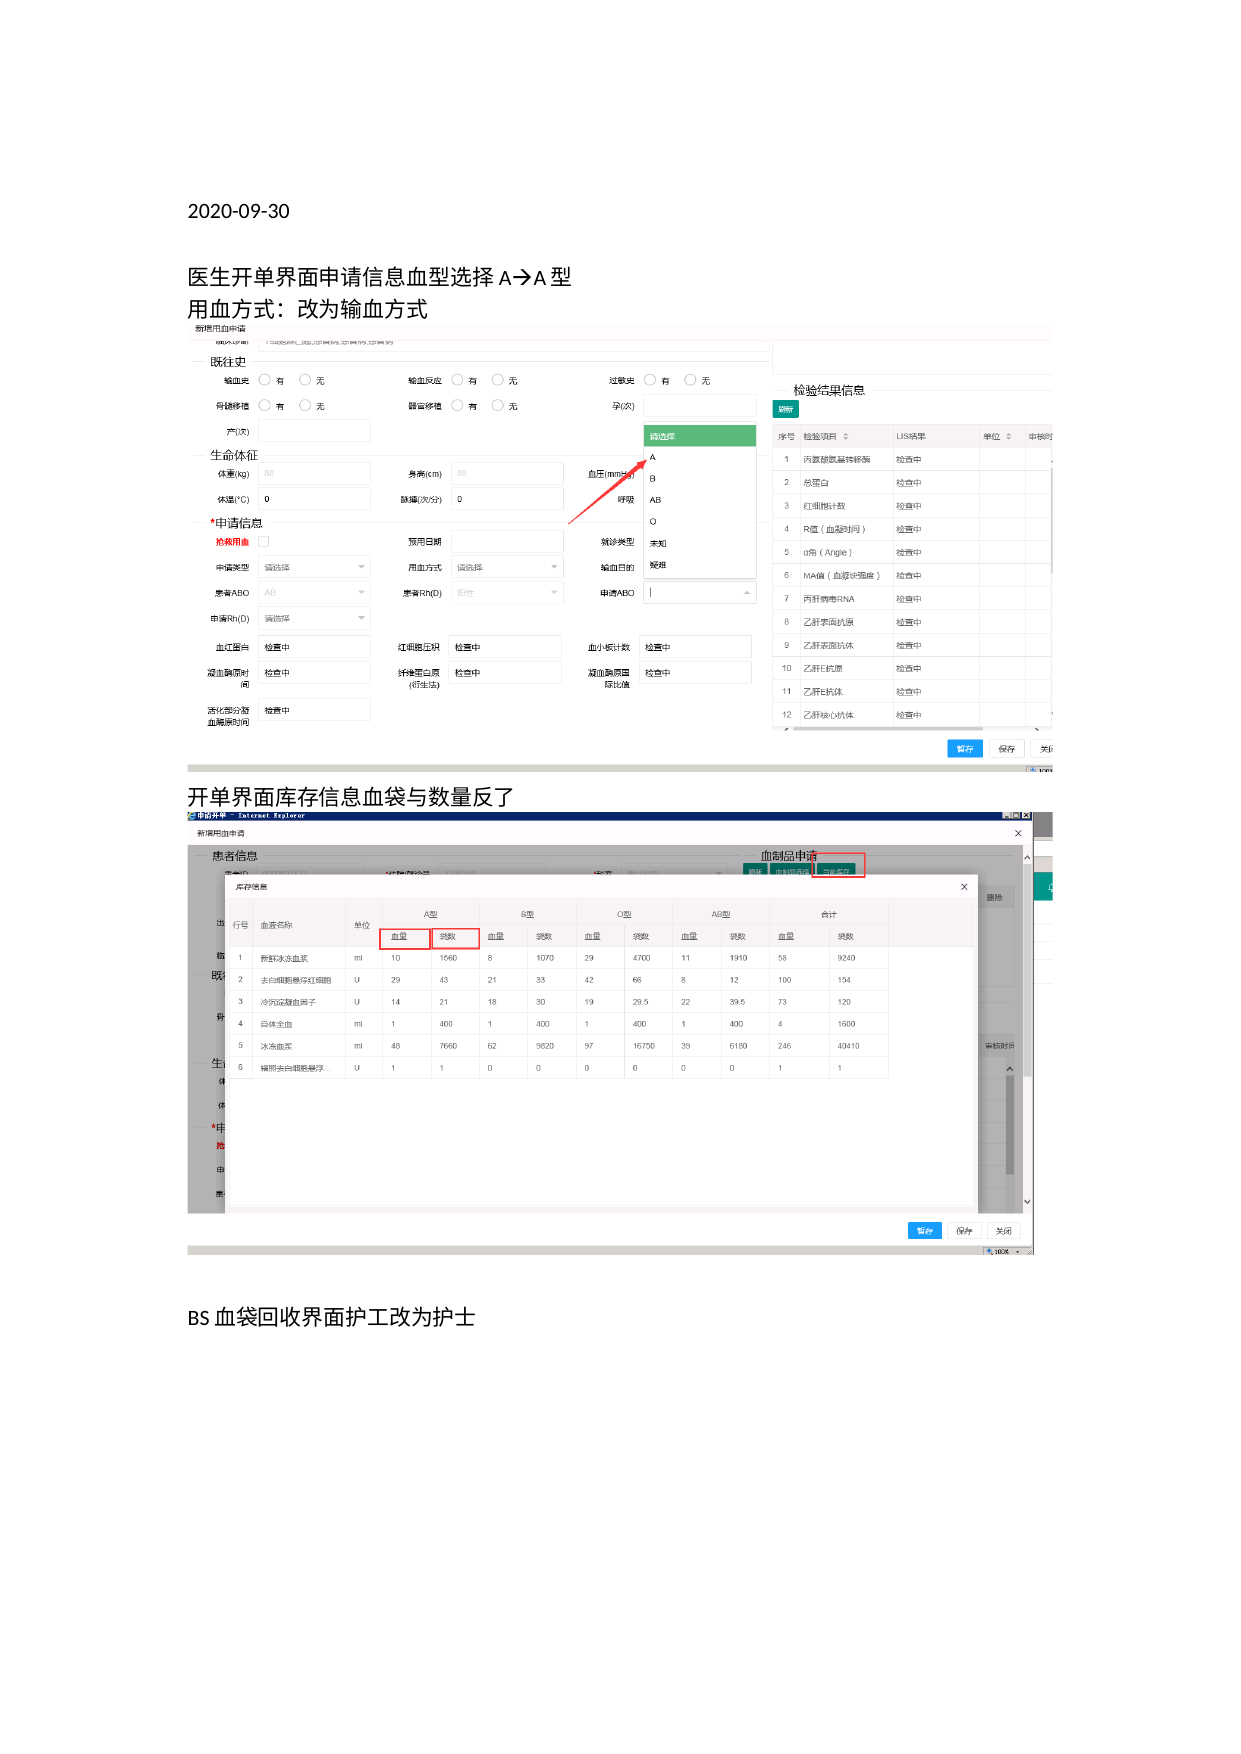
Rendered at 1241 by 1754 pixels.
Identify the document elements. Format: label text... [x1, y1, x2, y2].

text 医生开单界面申请信息血型选择 AA型 [187, 259, 1053, 292]
text 2020-09-30 [187, 194, 1053, 227]
picture [187, 812, 1053, 1255]
text 用血方式：改为输血方式 [187, 292, 1053, 324]
text 开单界面库存信息血袋与数量反了 [187, 779, 1053, 812]
picture [187, 324, 1053, 772]
text BS血袋回收界面护工改为护士 [187, 1299, 1053, 1332]
